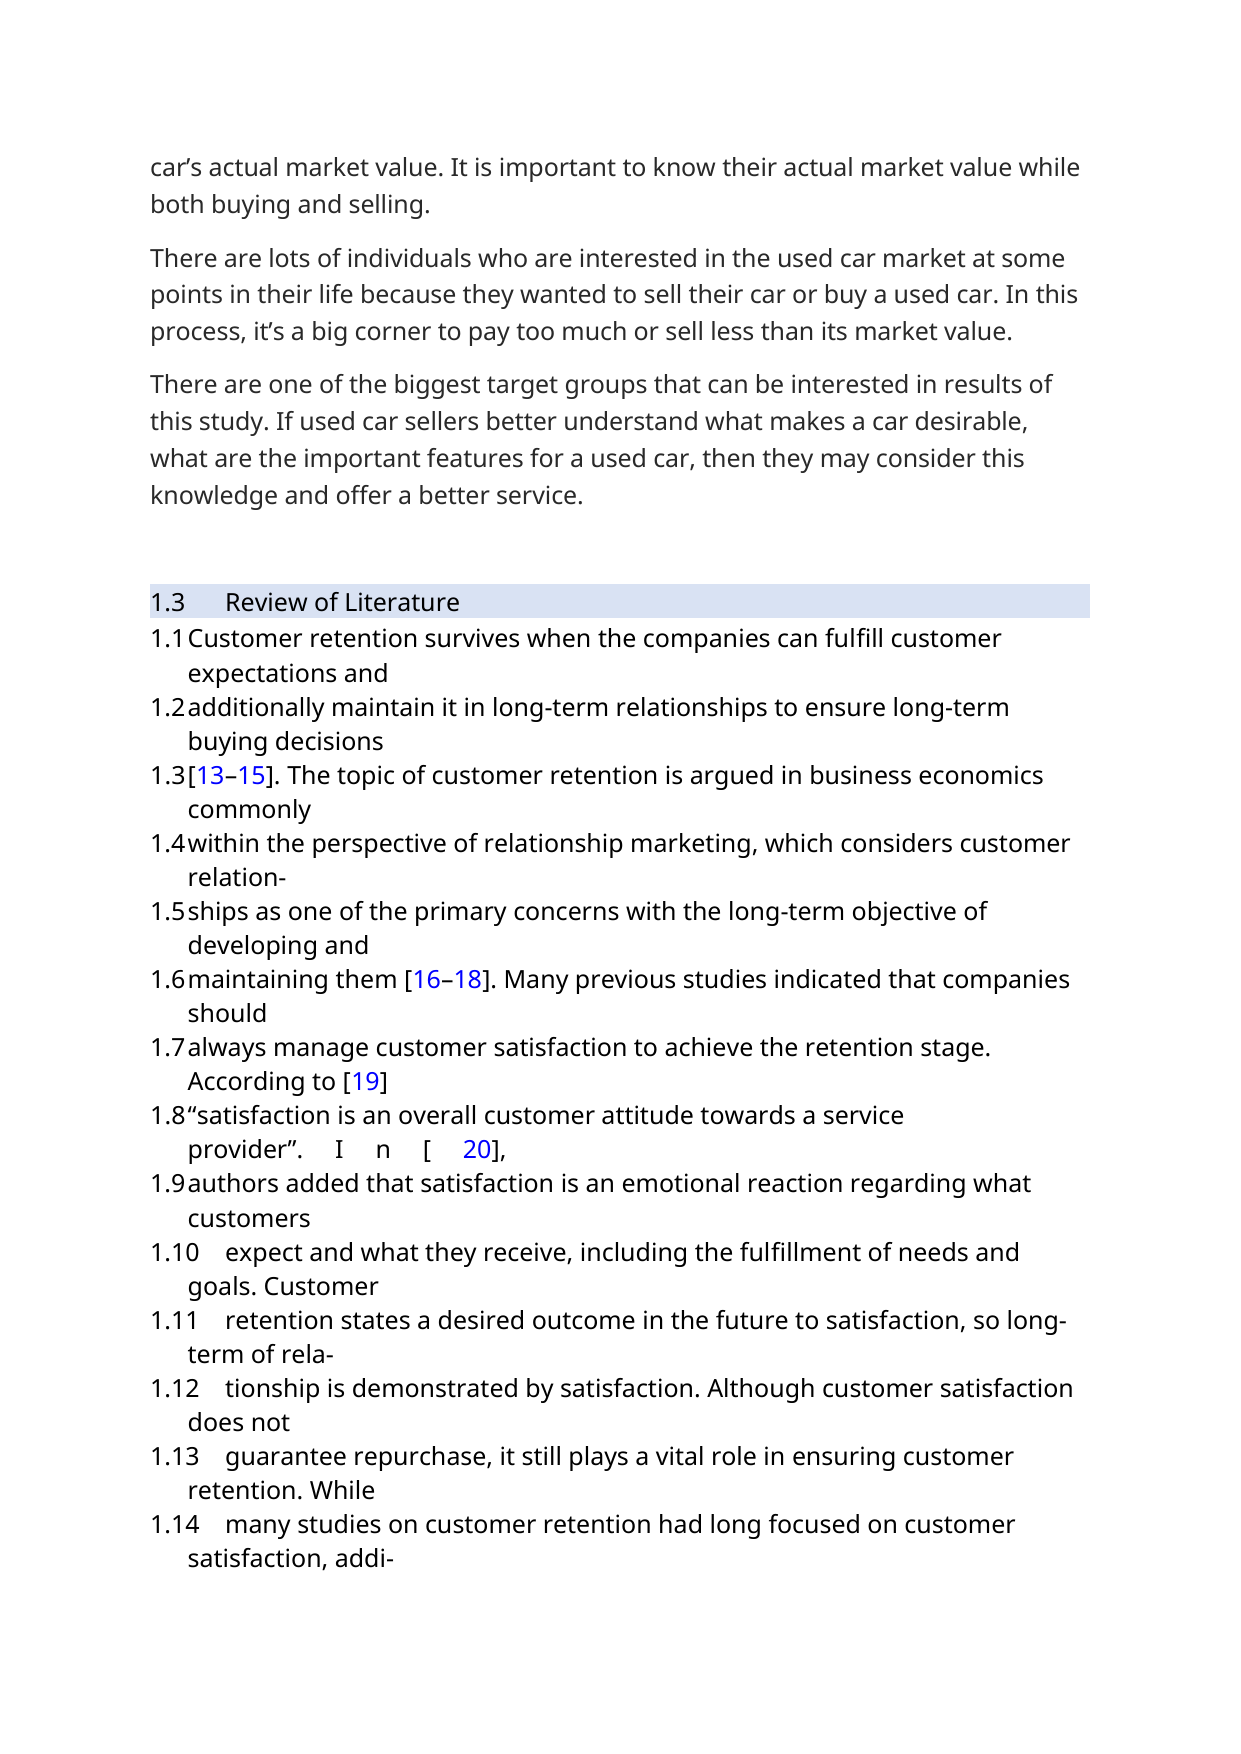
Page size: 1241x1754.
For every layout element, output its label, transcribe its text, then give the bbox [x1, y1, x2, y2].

list additionally maintain it in long-term relationships to ensure long-term buying decisions [150, 689, 1090, 757]
list authors added that satisfaction is an emotional reaction regarding what customers [150, 1166, 1090, 1234]
list Review of Literature [150, 584, 1090, 618]
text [150, 150, 1090, 221]
list expect and what they receive, including the fulﬁllment of needs and goals. Customer [150, 1234, 1090, 1302]
text There are lots of individuals who are interested in the used car market at some points in their life because they wanted to sell their car or buy a used car. In this process, it’s a big corner to pay too much or sell less than its market value. [150, 240, 1090, 348]
list retention states a desired outcome in the future to satisfaction, so long-term of rela- [150, 1302, 1090, 1371]
list always manage customer satisfaction to achieve the retention stage. According to [19] [150, 1030, 1090, 1098]
list Customer retention survives when the companies can fulﬁll customer expectations and [150, 621, 1090, 689]
list tionship is demonstrated by satisfaction. Although customer satisfaction does not [150, 1371, 1090, 1439]
list ships as one of the primary concerns with the long-term objective of developing and [150, 894, 1090, 962]
list “satisfaction is an overall customer attitude towards a service provider”.In[20], [150, 1098, 1090, 1166]
text There are one of the biggest target groups that can be interested in results of this study. If used car sellers better understand what makes a car desirable, what are the important features for a used car, then they may consider this knowledge and offer a better service. [150, 367, 1090, 512]
list maintaining them [16–18]. Many previous studies indicated that companies should [150, 962, 1090, 1030]
list within the perspective of relationship marketing, which considers customer relation- [150, 826, 1090, 894]
list many studies on customer retention had long focused on customer satisfaction, addi- [150, 1507, 1090, 1575]
list [13–15]. The topic of customer retention is argued in business economics commonly [150, 757, 1090, 826]
list guarantee repurchase, it still plays a vital role in ensuring customer retention. While [150, 1439, 1090, 1507]
